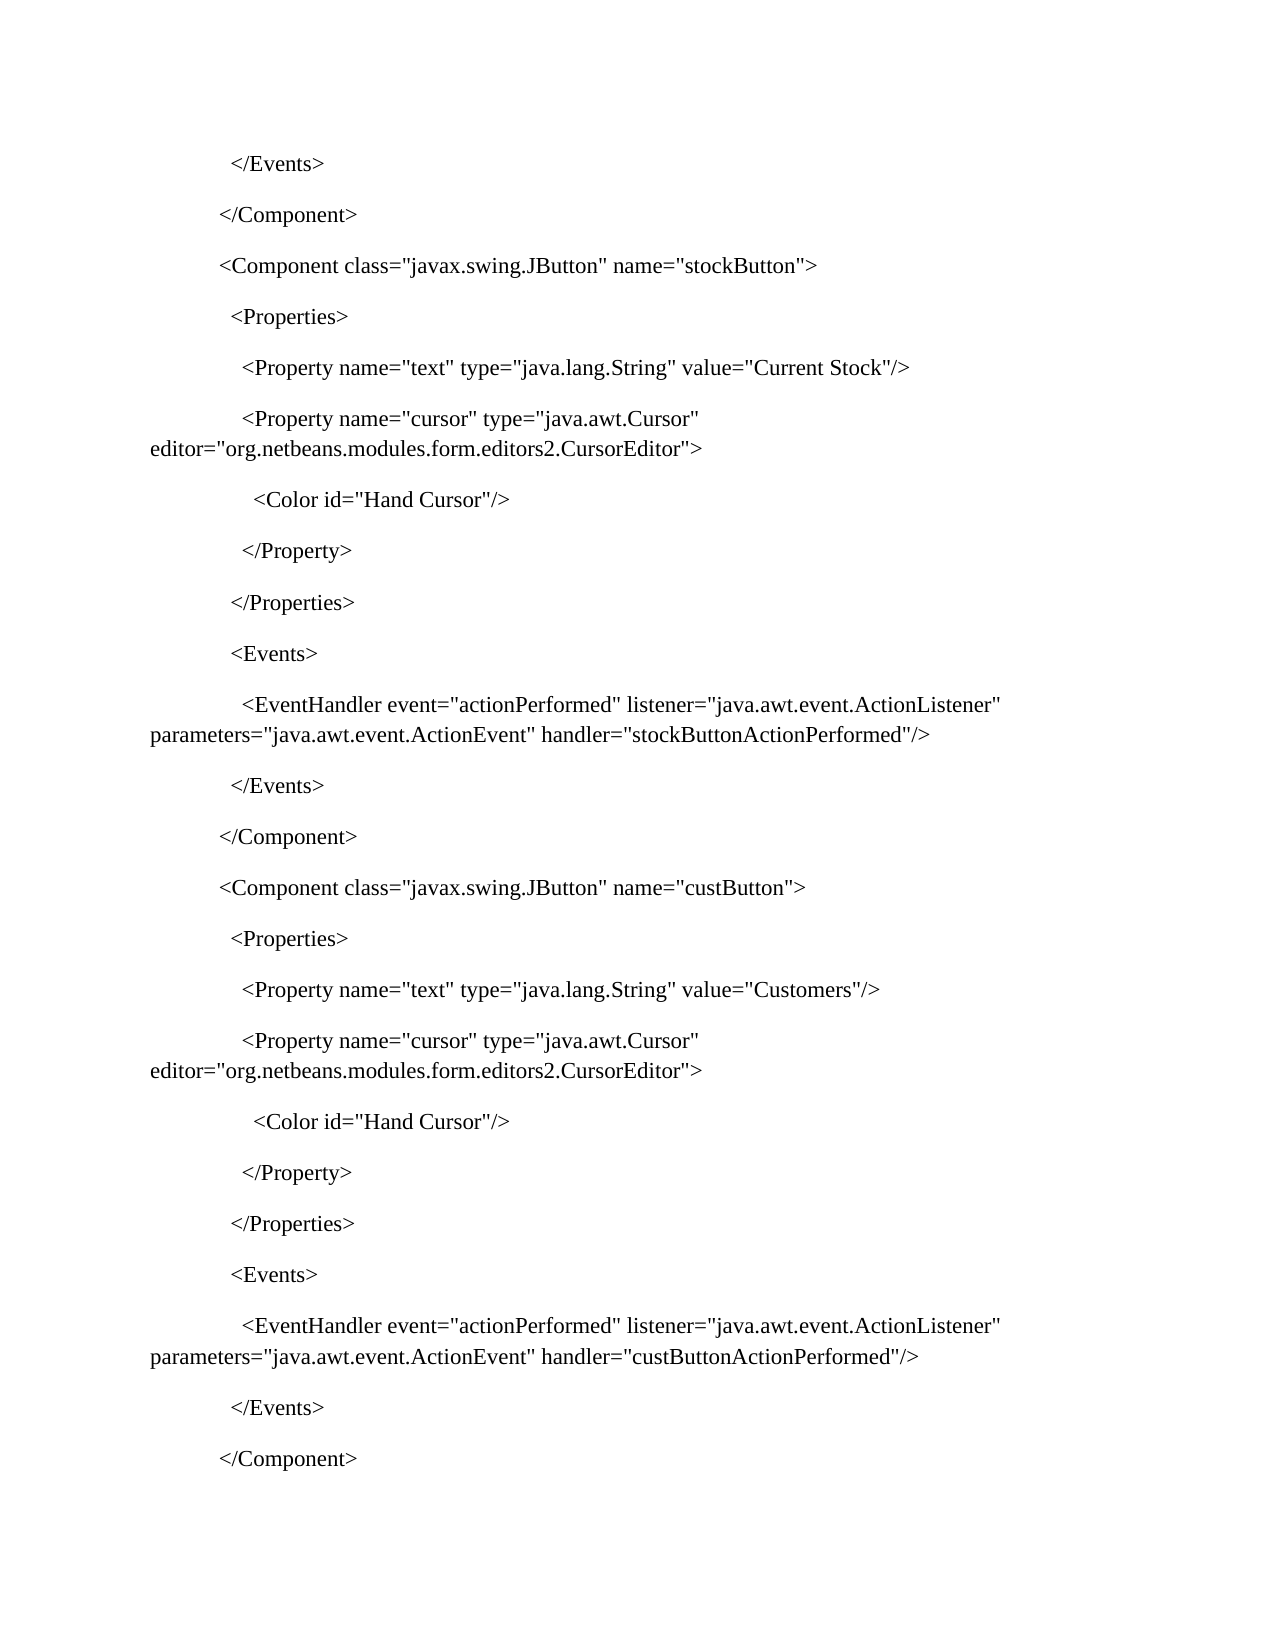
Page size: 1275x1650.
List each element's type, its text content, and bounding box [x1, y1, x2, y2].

text <Color id="Hand Cursor"/> [150, 486, 1125, 513]
text <EventHandler event="actionPerformed" listener="java.awt.event.ActionListener" parameters="java.awt.event.ActionEvent" handler="custButtonActionPerformed"/> [150, 1312, 1125, 1369]
text <Properties> [150, 925, 1125, 951]
text </Property> [150, 1159, 1125, 1186]
text </Component> [150, 823, 1125, 849]
text <Component class="javax.swing.JButton" name="custButton"> [150, 874, 1125, 900]
text </Property> [150, 537, 1125, 564]
text <Property name="cursor" type="java.awt.Cursor" editor="org.netbeans.modules.form.editors2.CursorEditor"> [150, 405, 1125, 462]
text <EventHandler event="actionPerformed" listener="java.awt.event.ActionListener" parameters="java.awt.event.ActionEvent" handler="stockButtonActionPerformed"/> [150, 691, 1125, 747]
text </Events> [150, 772, 1125, 798]
text <Color id="Hand Cursor"/> [150, 1108, 1125, 1135]
text <Property name="text" type="java.lang.String" value="Customers"/> [150, 976, 1125, 1002]
text <Properties> [150, 303, 1125, 329]
text </Properties> [150, 1210, 1125, 1237]
text <Events> [150, 639, 1125, 666]
text <Component class="javax.swing.JButton" name="stockButton"> [150, 252, 1125, 278]
text <Property name="text" type="java.lang.String" value="Current Stock"/> [150, 354, 1125, 381]
text </Component> [150, 201, 1125, 227]
text <Events> [150, 1261, 1125, 1288]
text </Component> [150, 1445, 1125, 1471]
text </Events> [150, 1394, 1125, 1420]
text <Property name="cursor" type="java.awt.Cursor" editor="org.netbeans.modules.form.editors2.CursorEditor"> [150, 1027, 1125, 1084]
text </Events> [150, 150, 1125, 176]
text </Properties> [150, 588, 1125, 615]
